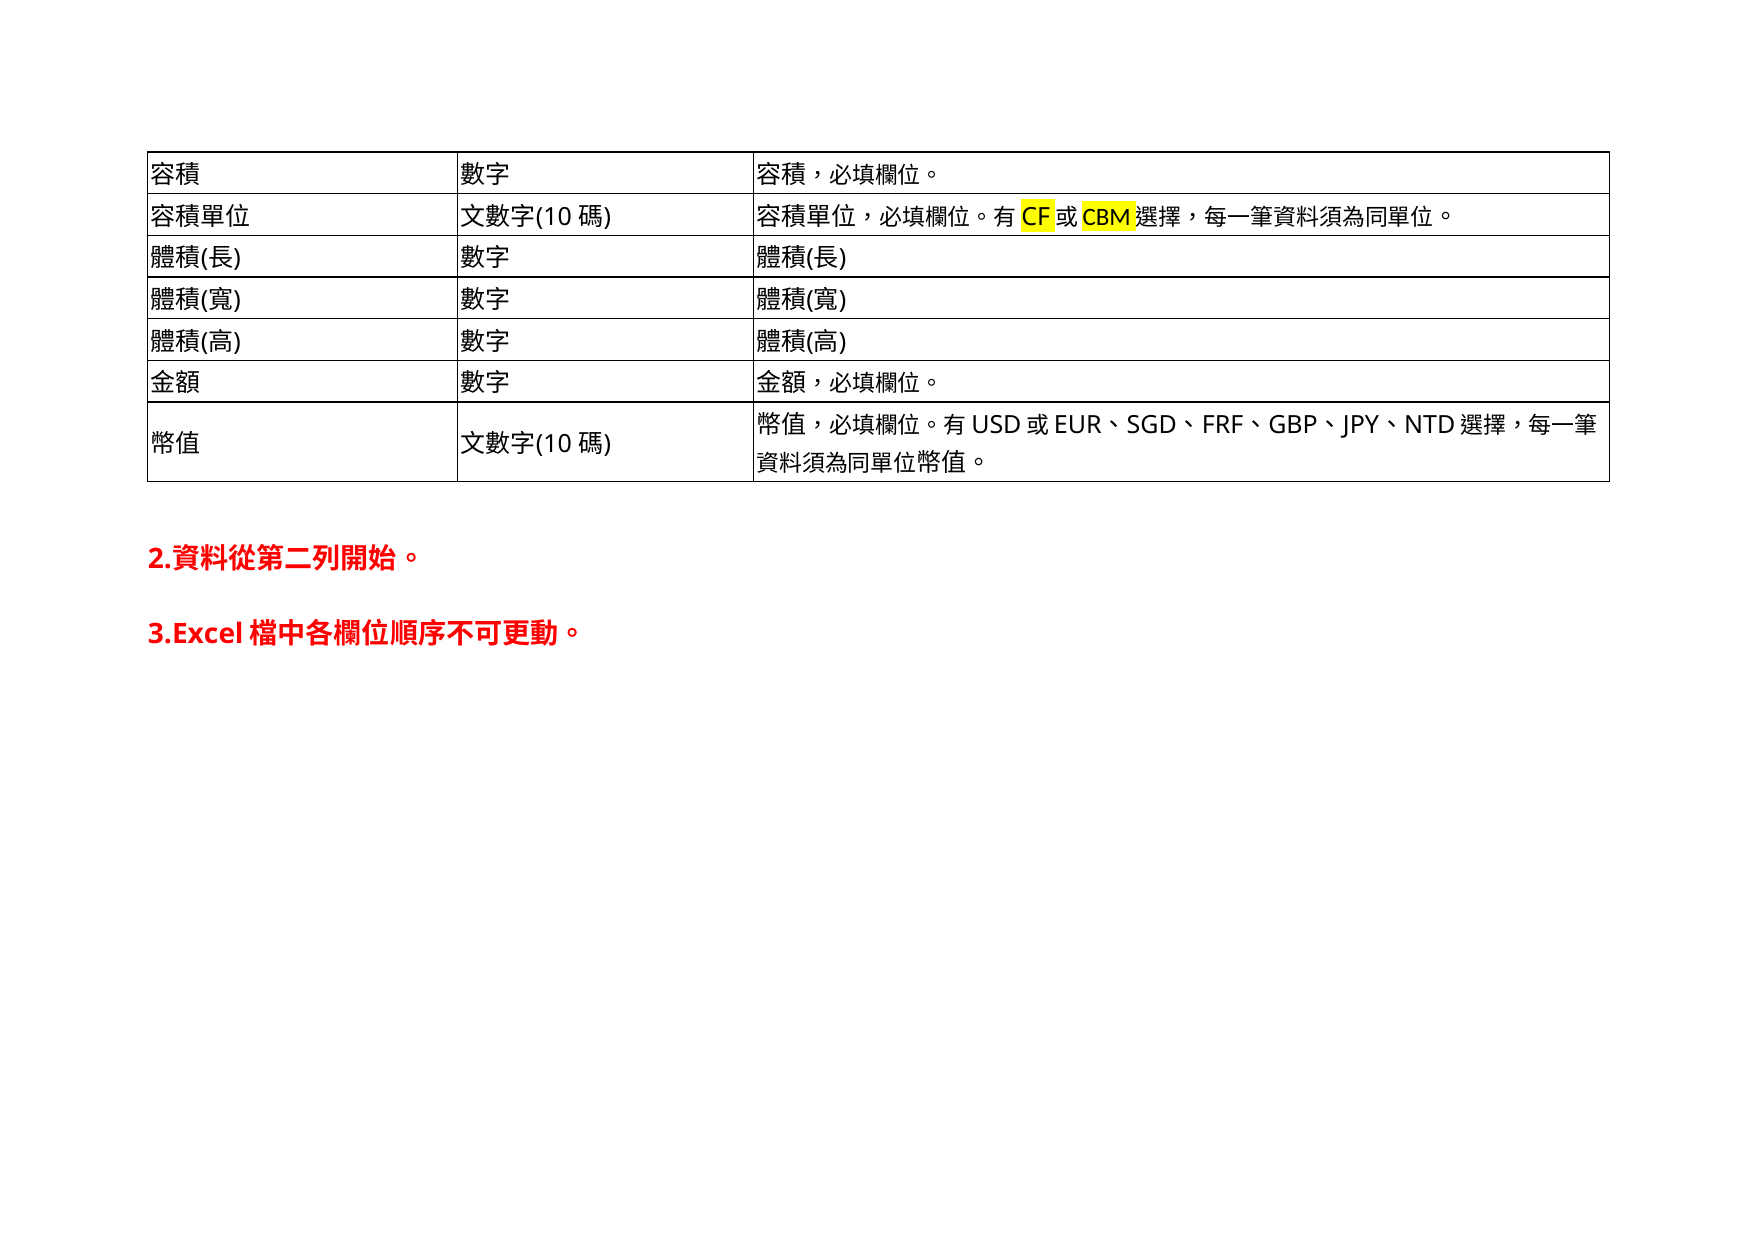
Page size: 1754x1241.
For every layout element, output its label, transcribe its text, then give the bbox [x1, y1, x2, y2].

table_cell 數字 [458, 236, 753, 276]
table_cell 體積(高) [754, 319, 1609, 360]
table_cell 數字 [458, 319, 753, 360]
table_cell 金額 [148, 361, 457, 401]
table_cell 容積單位，必填欄位。有CF或CBM選擇，每一筆資料須為同單位。 [754, 194, 1609, 235]
text 2.資料從第二列開始。 3.Excel檔中各欄位順序不可更動。 [148, 482, 1606, 707]
table_cell 幣值，必填欄位。有USD或EUR、SGD、FRF、GBP、JPY、NTD選擇，每一筆資料須為同單位幣值。 [754, 403, 1609, 481]
table_cell 文數字(10 碼) [458, 194, 753, 235]
table_cell 容積，必填欄位。 [754, 153, 1609, 193]
table_cell 數字 [458, 278, 753, 318]
table_cell 金額，必填欄位。 [754, 361, 1609, 401]
table_cell 容積 [148, 153, 457, 193]
table_cell 體積(長) [148, 236, 457, 276]
table_cell 文數字(10 碼) [458, 403, 753, 481]
table_cell 體積(寬) [754, 278, 1609, 318]
table_cell 幣值 [148, 403, 457, 481]
table_cell 體積(寬) [148, 278, 457, 318]
table_cell 數字 [458, 153, 753, 193]
table_cell 體積(高) [148, 319, 457, 360]
table_cell 數字 [458, 361, 753, 401]
table_cell 容積單位 [148, 194, 457, 235]
table_cell 體積(長) [754, 236, 1609, 276]
